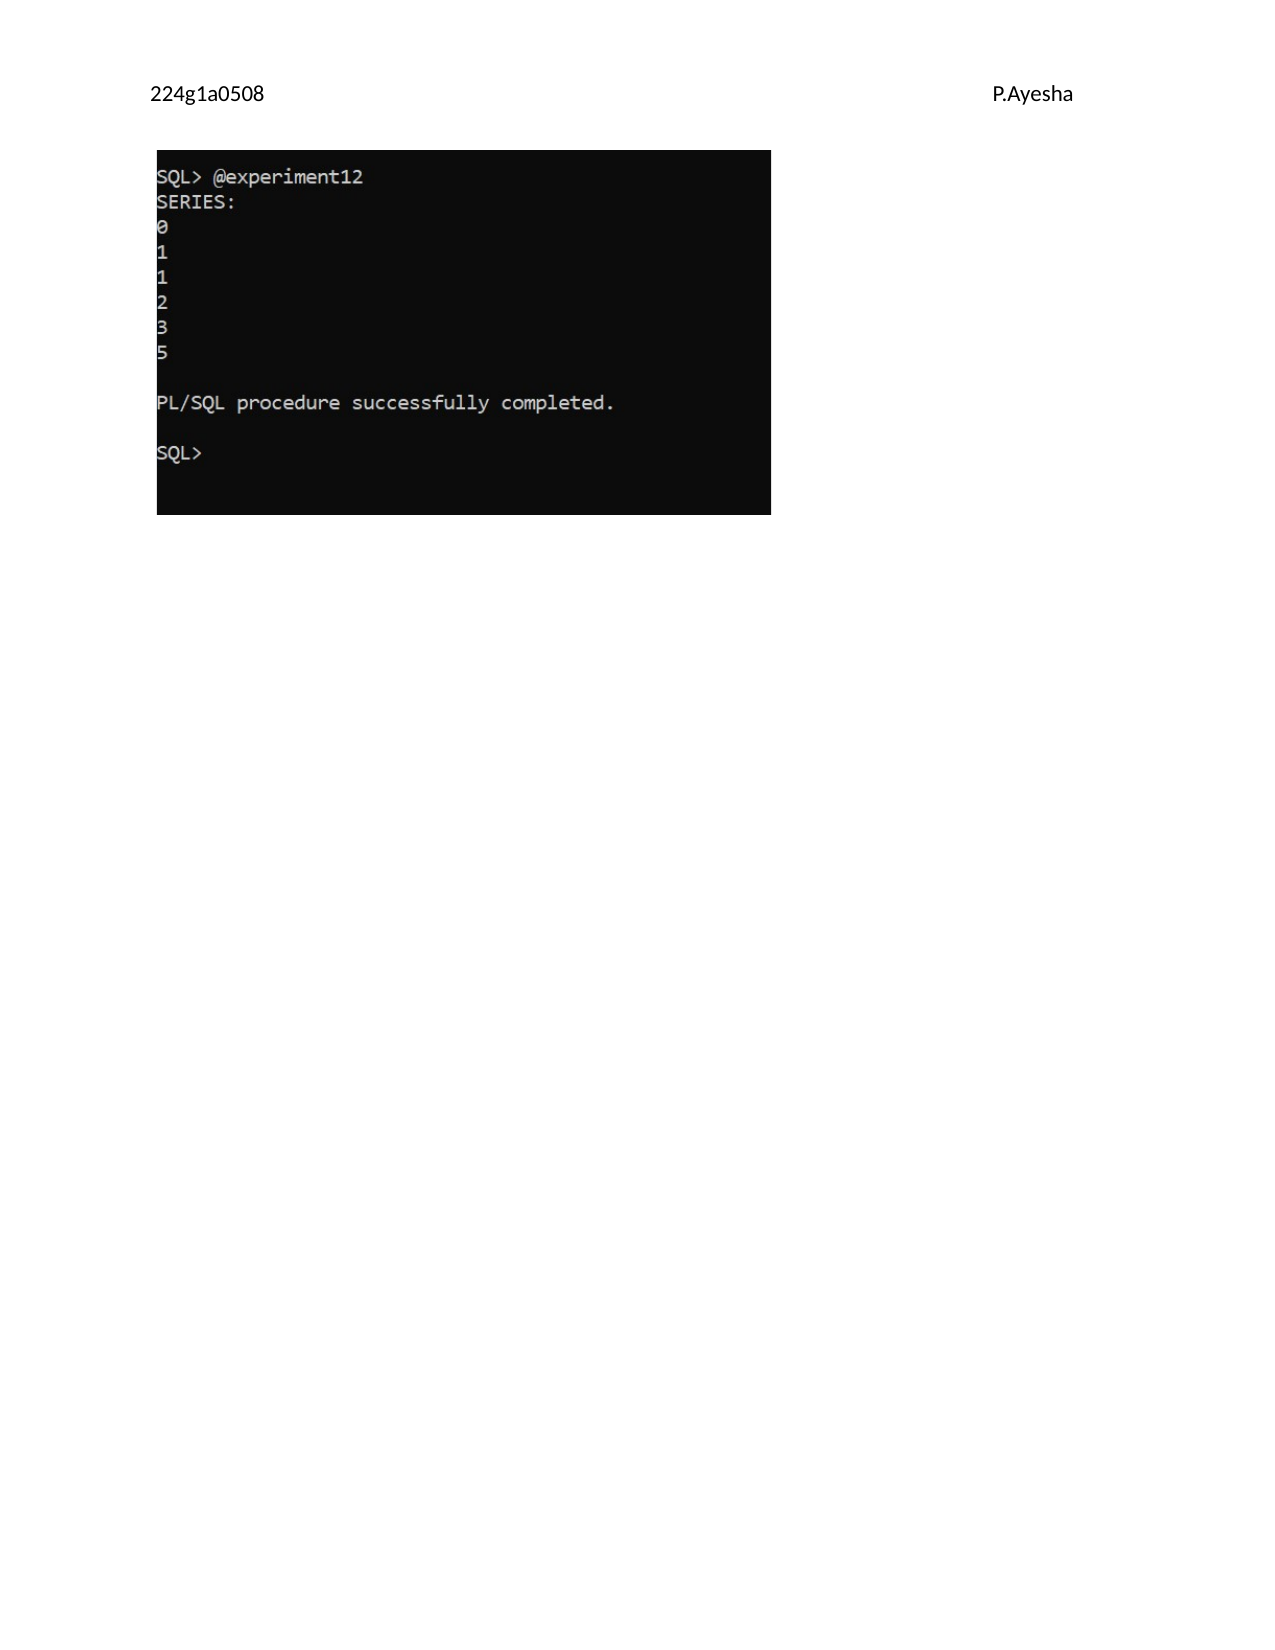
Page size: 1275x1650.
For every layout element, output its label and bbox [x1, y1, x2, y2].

picture [156, 150, 772, 515]
